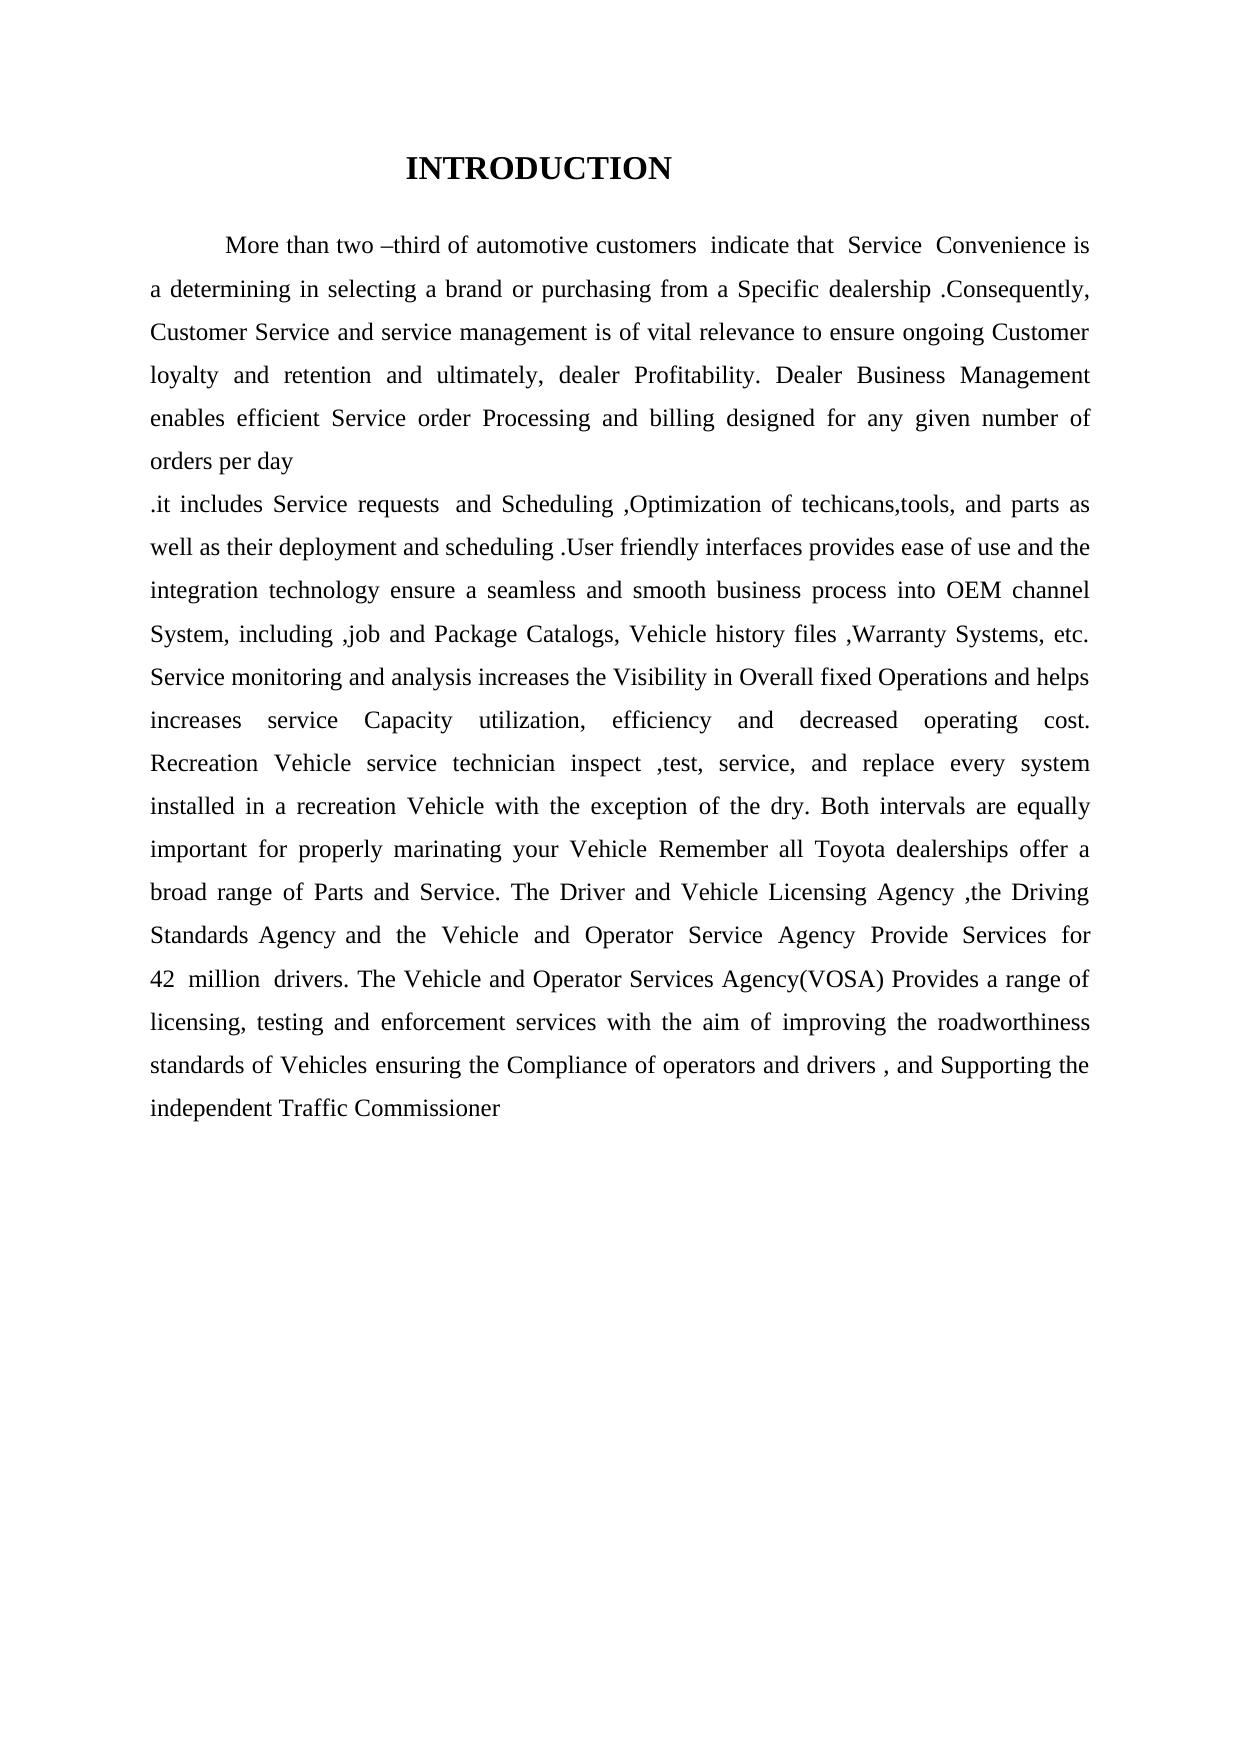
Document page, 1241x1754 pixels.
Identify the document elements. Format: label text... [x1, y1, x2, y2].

text .it includes Service requests and Scheduling ,Optimization of techicans,tools, and parts as well as their deployment and scheduling .User friendly interfaces provides ease of use and the integration technology ensure a seamless and smooth business process into OEM channel System, including ,job and Package Catalogs, Vehicle history files ,Warranty Systems, etc. Service monitoring and analysis increases the Visibility in Overall fixed Operations and helps increases service Capacity utilization, efficiency and decreased operating cost. Recreation Vehicle service technician inspect ,test, service, and replace every system installed in a recreation Vehicle with the exception of the dry. Both intervals are equally important for properly marinating your Vehicle Remember all Toyota dealerships offer a broad range of Parts and Service. The Driver and Vehicle Licensing Agency ,the Driving Standards Agency and the Vehicle and Operator Service Agency Provide Services for 42 million drivers. The Vehicle and Operator Services Agency(VOSA) Provides a range of licensing, testing and enforcement services with the aim of improving the roadworthiness standards of Vehicles ensuring the Compliance of operators and drivers , and Supporting the independent Traffic Commissioner [150, 489, 1091, 1122]
subtitle INTRODUCTION [213, 148, 1012, 186]
text More than two –third of automotive customers indicate that Service Convenience is a determining in selecting a brand or purchasing from a Specific dealership .Consequently, Customer Service and service management is of vital relevance to ensure ongoing Customer loyalty and retention and ultimately, dealer Profitability. Dealer Business Management enables efficient Service order Processing and billing designed for any given number of orders per day [150, 231, 1090, 475]
